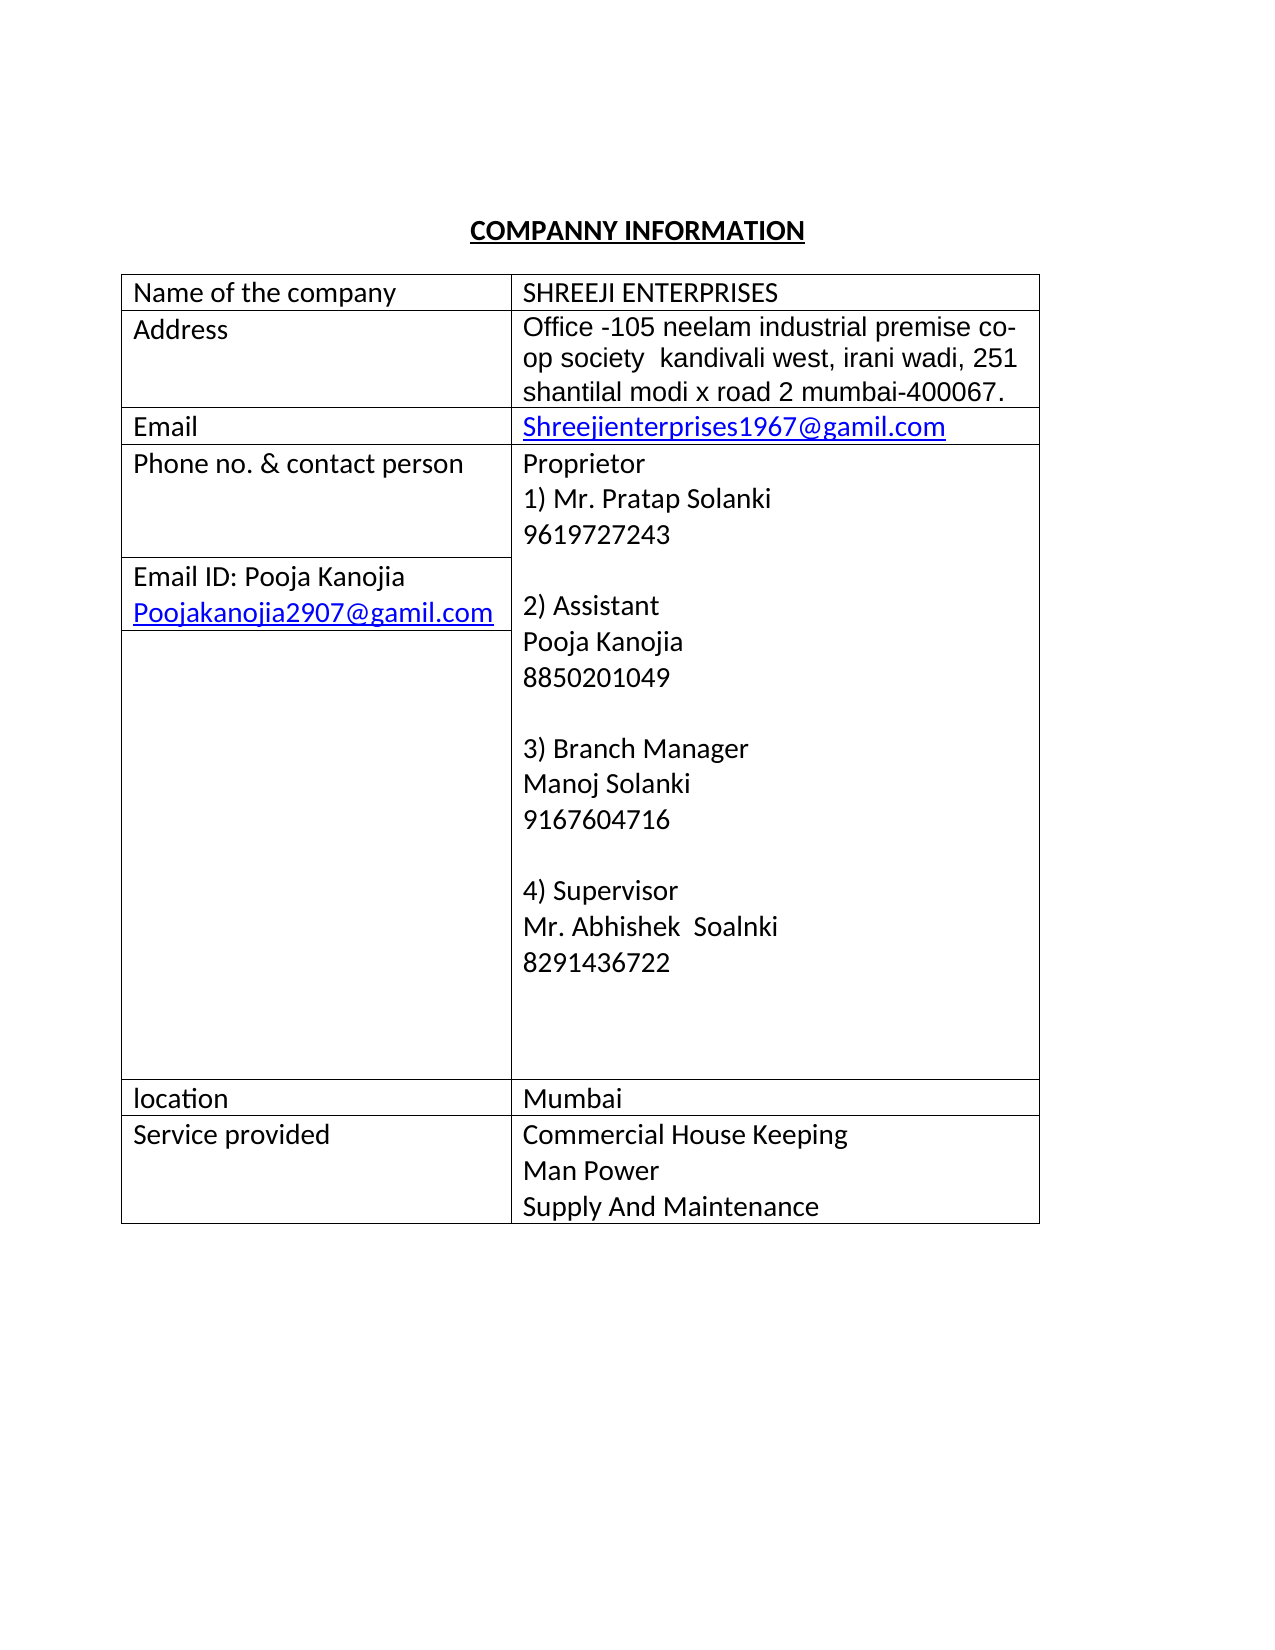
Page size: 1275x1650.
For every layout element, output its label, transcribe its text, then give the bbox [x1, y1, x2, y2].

table_cell location [122, 1080, 511, 1115]
table_header Name of the company [122, 275, 511, 310]
table_cell Proprietor 1) Mr. Pratap Solanki 9619727243 2) Assistant Pooja Kanojia 8850201049 3) Branch Manager Manoj Solanki 9167604716 4) Supervisor Mr. Abhishek Soalnki 8291436722 [512, 445, 1039, 1079]
table_cell Commercial House Keeping Man Power Supply And Maintenance [512, 1116, 1039, 1223]
table_cell Office -105 neelam industrial premise co-op society kandivali west, irani wadi, 251 shantilal modi x road 2 mumbai-400067. [512, 311, 1039, 407]
table_cell Address [122, 311, 511, 407]
table_cell Mumbai [512, 1080, 1039, 1115]
table_cell Service provided [122, 1116, 511, 1223]
table_cell Shreejienterprises1967@gamil.com [512, 408, 1039, 444]
table_cell Email [122, 408, 511, 444]
table_cell Phone no. & contact person [122, 445, 511, 557]
table_cell Email ID: Pooja Kanojia Poojakanojia2907@gamil.com [122, 558, 511, 629]
table_cell [122, 631, 511, 1079]
text COMPANNY INFORMATION [150, 212, 1125, 247]
table_header SHREEJI ENTERPRISES [512, 275, 1039, 310]
